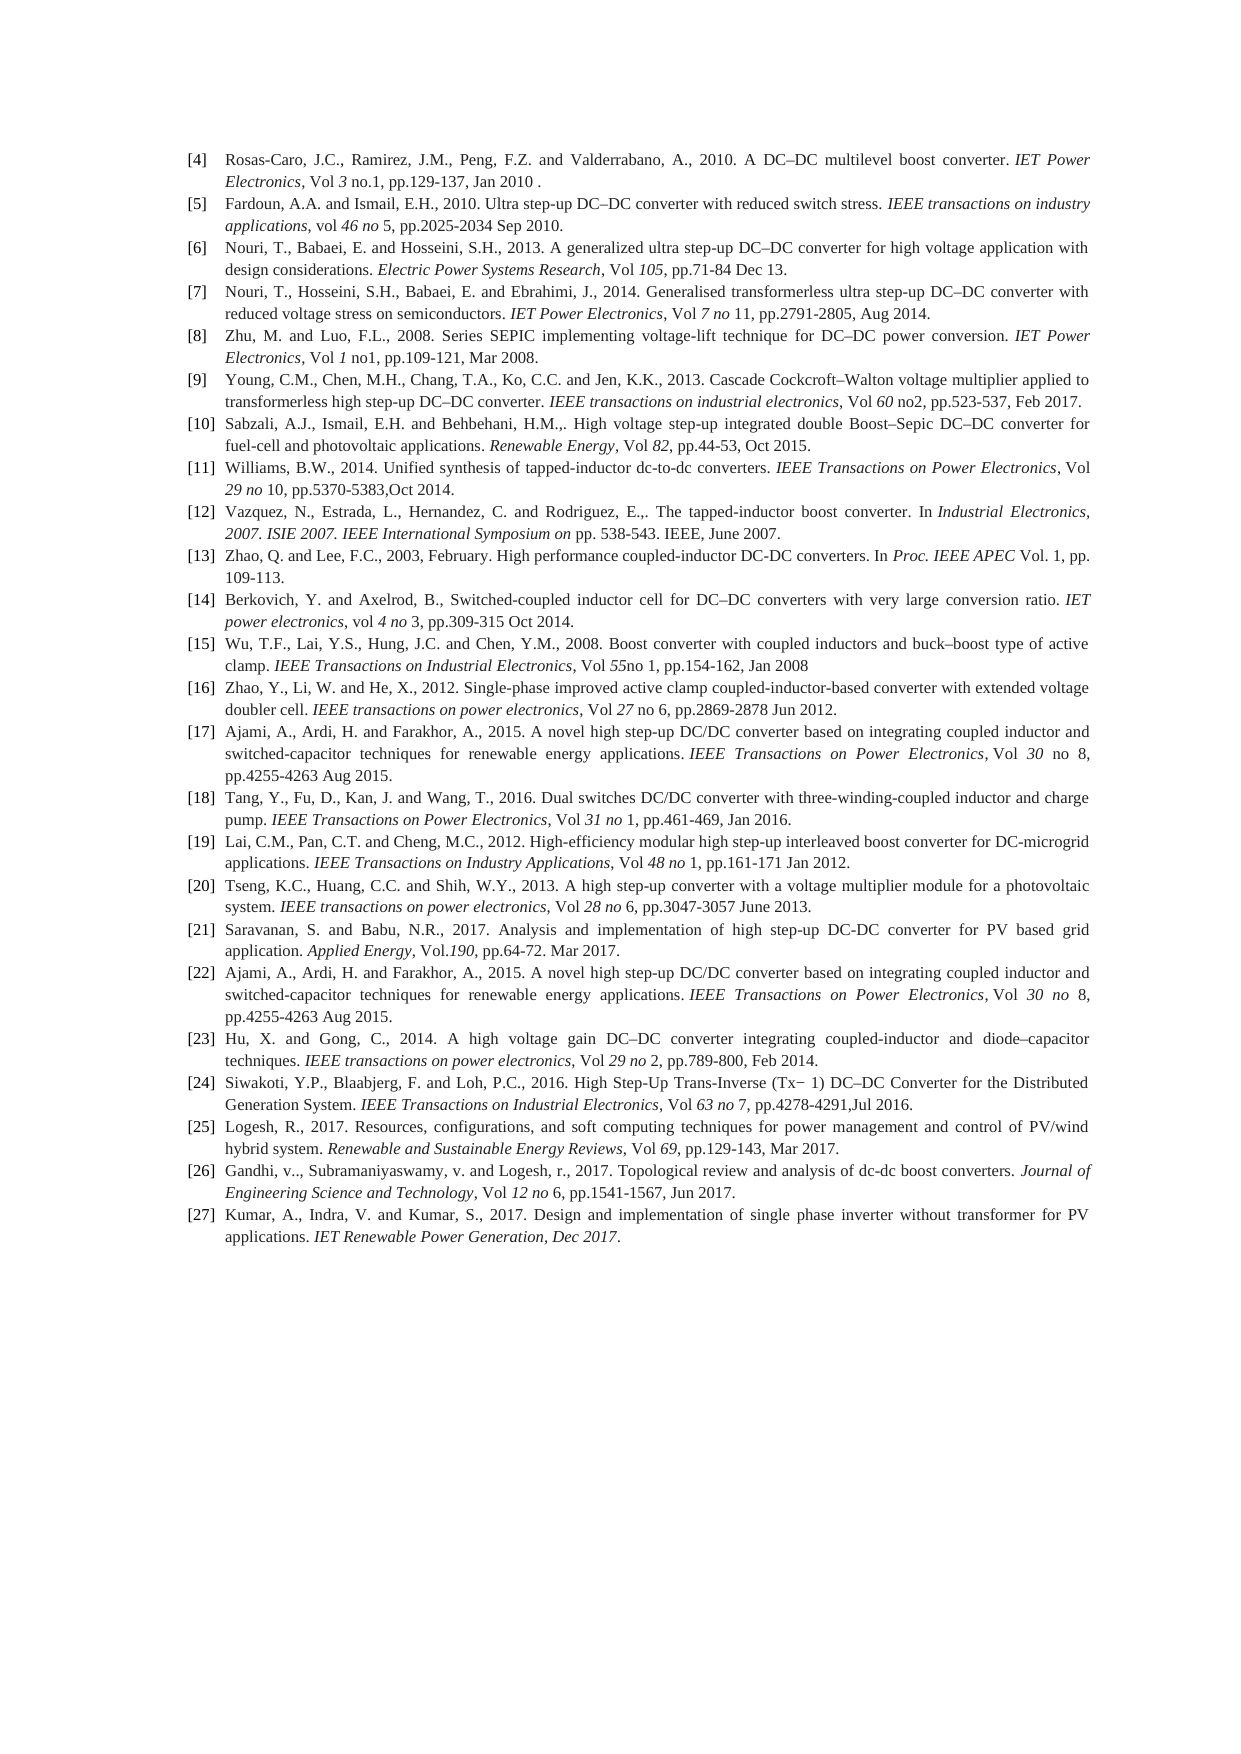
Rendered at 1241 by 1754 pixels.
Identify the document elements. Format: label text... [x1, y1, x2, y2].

list Zhao, Q. and Lee, F.C., 2003, February. High performance coupled-inductor DC-DC converters. In Proc. IEEE APEC Vol. 1, pp. 109-113. [187, 546, 1090, 587]
list Zhu, M. and Luo, F.L., 2008. Series SEPIC implementing voltage-lift technique for DC–DC power conversion. IET Power Electronics, Vol 1 no1, pp.109-121, Mar 2008. [187, 326, 1090, 367]
list Logesh, R., 2017. Resources, configurations, and soft computing techniques for power management and control of PV/wind hybrid system. Renewable and Sustainable Energy Reviews, Vol 69, pp.129-143, Mar 2017. [187, 1117, 1090, 1158]
list Lai, C.M., Pan, C.T. and Cheng, M.C., 2012. High-efficiency modular high step-up interleaved boost converter for DC-microgrid applications. IEEE Transactions on Industry Applications, Vol 48 no 1, pp.161-171 Jan 2012. [187, 831, 1090, 872]
list Siwakoti, Y.P., Blaabjerg, F. and Loh, P.C., 2016. High Step-Up Trans-Inverse (Tx− 1) DC–DC Converter for the Distributed Generation System. IEEE Transactions on Industrial Electronics, Vol 63 no 7, pp.4278-4291,Jul 2016. [187, 1073, 1090, 1114]
list Berkovich, Y. and Axelrod, B., Switched-coupled inductor cell for DC–DC converters with very large conversion ratio. IET power electronics, vol 4 no 3, pp.309-315 Oct 2014. [187, 589, 1090, 631]
list Ajami, A., Ardi, H. and Farakhor, A., 2015. A novel high step-up DC/DC converter based on integrating coupled inductor and switched-capacitor techniques for renewable energy applications. IEEE Transactions on Power Electronics, Vol 30 no 8, pp.4255-4263 Aug 2015. [187, 721, 1090, 784]
list Saravanan, S. and Babu, N.R., 2017. Analysis and implementation of high step-up DC-DC converter for PV based grid application. Applied Energy, Vol.190, pp.64-72. Mar 2017. [187, 919, 1090, 960]
list Tseng, K.C., Huang, C.C. and Shih, W.Y., 2013. A high step-up converter with a voltage multiplier module for a photovoltaic system. IEEE transactions on power electronics, Vol 28 no 6, pp.3047-3057 June 2013. [187, 875, 1090, 916]
list Rosas-Caro, J.C., Ramirez, J.M., Peng, F.Z. and Valderrabano, A., 2010. A DC–DC multilevel boost converter. IET Power Electronics, Vol 3 no.1, pp.129-137, Jan 2010 . [187, 150, 1090, 191]
list Zhao, Y., Li, W. and He, X., 2012. Single-phase improved active clamp coupled-inductor-based converter with extended voltage doubler cell. IEEE transactions on power electronics, Vol 27 no 6, pp.2869-2878 Jun 2012. [187, 677, 1090, 719]
list Williams, B.W., 2014. Unified synthesis of tapped-inductor dc-to-dc converters. IEEE Transactions on Power Electronics, Vol 29 no 10, pp.5370-5383,Oct 2014. [187, 458, 1090, 499]
list Ajami, A., Ardi, H. and Farakhor, A., 2015. A novel high step-up DC/DC converter based on integrating coupled inductor and switched-capacitor techniques for renewable energy applications. IEEE Transactions on Power Electronics, Vol 30 no 8, pp.4255-4263 Aug 2015. [187, 963, 1090, 1026]
list Sabzali, A.J., Ismail, E.H. and Behbehani, H.M.,. High voltage step-up integrated double Boost–Sepic DC–DC converter for fuel-cell and photovoltaic applications. Renewable Energy, Vol 82, pp.44-53, Oct 2015. [187, 414, 1090, 455]
list Wu, T.F., Lai, Y.S., Hung, J.C. and Chen, Y.M., 2008. Boost converter with coupled inductors and buck–boost type of active clamp. IEEE Transactions on Industrial Electronics, Vol 55no 1, pp.154-162, Jan 2008 [187, 633, 1090, 675]
list Fardoun, A.A. and Ismail, E.H., 2010. Ultra step-up DC–DC converter with reduced switch stress. IEEE transactions on industry applications, vol 46 no 5, pp.2025-2034 Sep 2010. [187, 194, 1090, 235]
list Nouri, T., Babaei, E. and Hosseini, S.H., 2013. A generalized ultra step-up DC–DC converter for high voltage application with design considerations. Electric Power Systems Research, Vol 105, pp.71-84 Dec 13. [187, 238, 1090, 279]
list Tang, Y., Fu, D., Kan, J. and Wang, T., 2016. Dual switches DC/DC converter with three-winding-coupled inductor and charge pump. IEEE Transactions on Power Electronics, Vol 31 no 1, pp.461-469, Jan 2016. [187, 787, 1090, 828]
list Nouri, T., Hosseini, S.H., Babaei, E. and Ebrahimi, J., 2014. Generalised transformerless ultra step-up DC–DC converter with reduced voltage stress on semiconductors. IET Power Electronics, Vol 7 no 11, pp.2791-2805, Aug 2014. [187, 282, 1090, 323]
list Young, C.M., Chen, M.H., Chang, T.A., Ko, C.C. and Jen, K.K., 2013. Cascade Cockcroft–Walton voltage multiplier applied to transformerless high step-up DC–DC converter. IEEE transactions on industrial electronics, Vol 60 no2, pp.523-537, Feb 2017. [187, 370, 1090, 411]
list Hu, X. and Gong, C., 2014. A high voltage gain DC–DC converter integrating coupled-inductor and diode–capacitor techniques. IEEE transactions on power electronics, Vol 29 no 2, pp.789-800, Feb 2014. [187, 1029, 1090, 1070]
list Kumar, A., Indra, V. and Kumar, S., 2017. Design and implementation of single phase inverter without transformer for PV applications. IET Renewable Power Generation, Dec 2017. [187, 1205, 1090, 1246]
list Gandhi, v.., Subramaniyaswamy, v. and Logesh, r., 2017. Topological review and analysis of dc-dc boost converters. Journal of Engineering Science and Technology, Vol 12 no 6, pp.1541-1567, Jun 2017. [187, 1161, 1090, 1202]
list Vazquez, N., Estrada, L., Hernandez, C. and Rodriguez, E.,. The tapped-inductor boost converter. In Industrial Electronics, 2007. ISIE 2007. IEEE International Symposium on pp. 538-543. IEEE, June 2007. [187, 502, 1090, 543]
